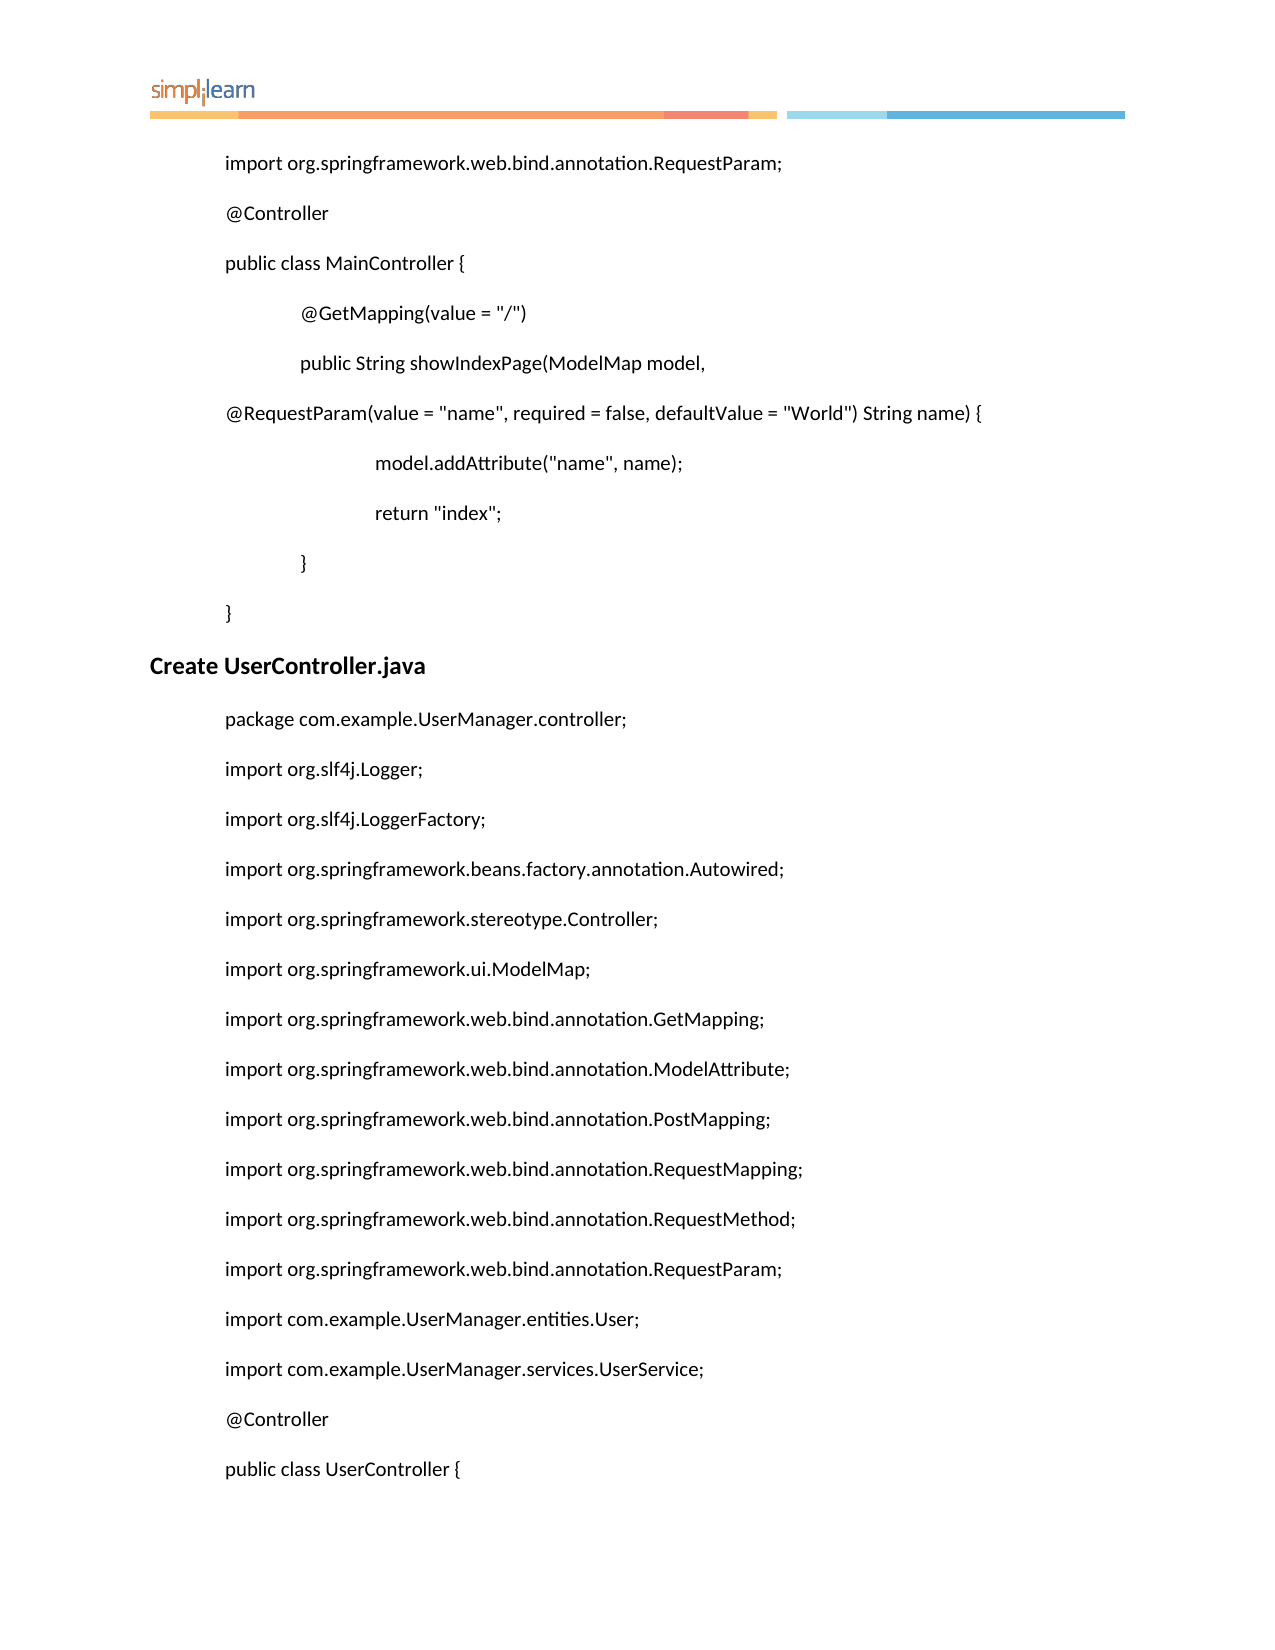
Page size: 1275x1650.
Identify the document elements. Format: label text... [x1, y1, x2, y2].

text @GetMapping(value = "/") [225, 300, 1125, 325]
text import org.springframework.ui.ModelMap; [225, 956, 1125, 981]
text public String showIndexPage(ModelMap model, [225, 350, 1125, 375]
text import com.example.UserManager.services.UserService; [225, 1356, 1125, 1381]
text import org.springframework.web.bind.annotation.RequestParam; [225, 1256, 1125, 1281]
text } [225, 550, 1125, 575]
text public class UserController { [225, 1456, 1125, 1481]
text import org.springframework.stereotype.Controller; [225, 906, 1125, 931]
picture [150, 75, 1125, 119]
text import org.springframework.web.bind.annotation.PostMapping; [225, 1106, 1125, 1131]
text @Controller [225, 200, 1125, 225]
text import org.springframework.web.bind.annotation.RequestMethod; [225, 1206, 1125, 1231]
text import org.springframework.web.bind.annotation.RequestMapping; [225, 1156, 1125, 1181]
text model.addAttribute("name", name); [225, 450, 1125, 475]
text } [225, 600, 1125, 625]
text import org.springframework.web.bind.annotation.ModelAttribute; [225, 1056, 1125, 1081]
text import com.example.UserManager.entities.User; [225, 1306, 1125, 1331]
text import org.springframework.web.bind.annotation.GetMapping; [225, 1006, 1125, 1031]
text Create UserController.java [150, 650, 1125, 681]
text @Controller [225, 1406, 1125, 1431]
text return "index"; [225, 500, 1125, 525]
text public class MainController { [225, 250, 1125, 275]
text import org.slf4j.Logger; [225, 756, 1125, 781]
text package com.example.UserManager.controller; [225, 706, 1125, 731]
text import org.springframework.beans.factory.annotation.Autowired; [225, 856, 1125, 881]
text import org.slf4j.LoggerFactory; [225, 806, 1125, 831]
text import org.springframework.web.bind.annotation.RequestParam; [225, 150, 1125, 175]
text @RequestParam(value = "name", required = false, defaultValue = "World") String name) { [225, 400, 1125, 425]
